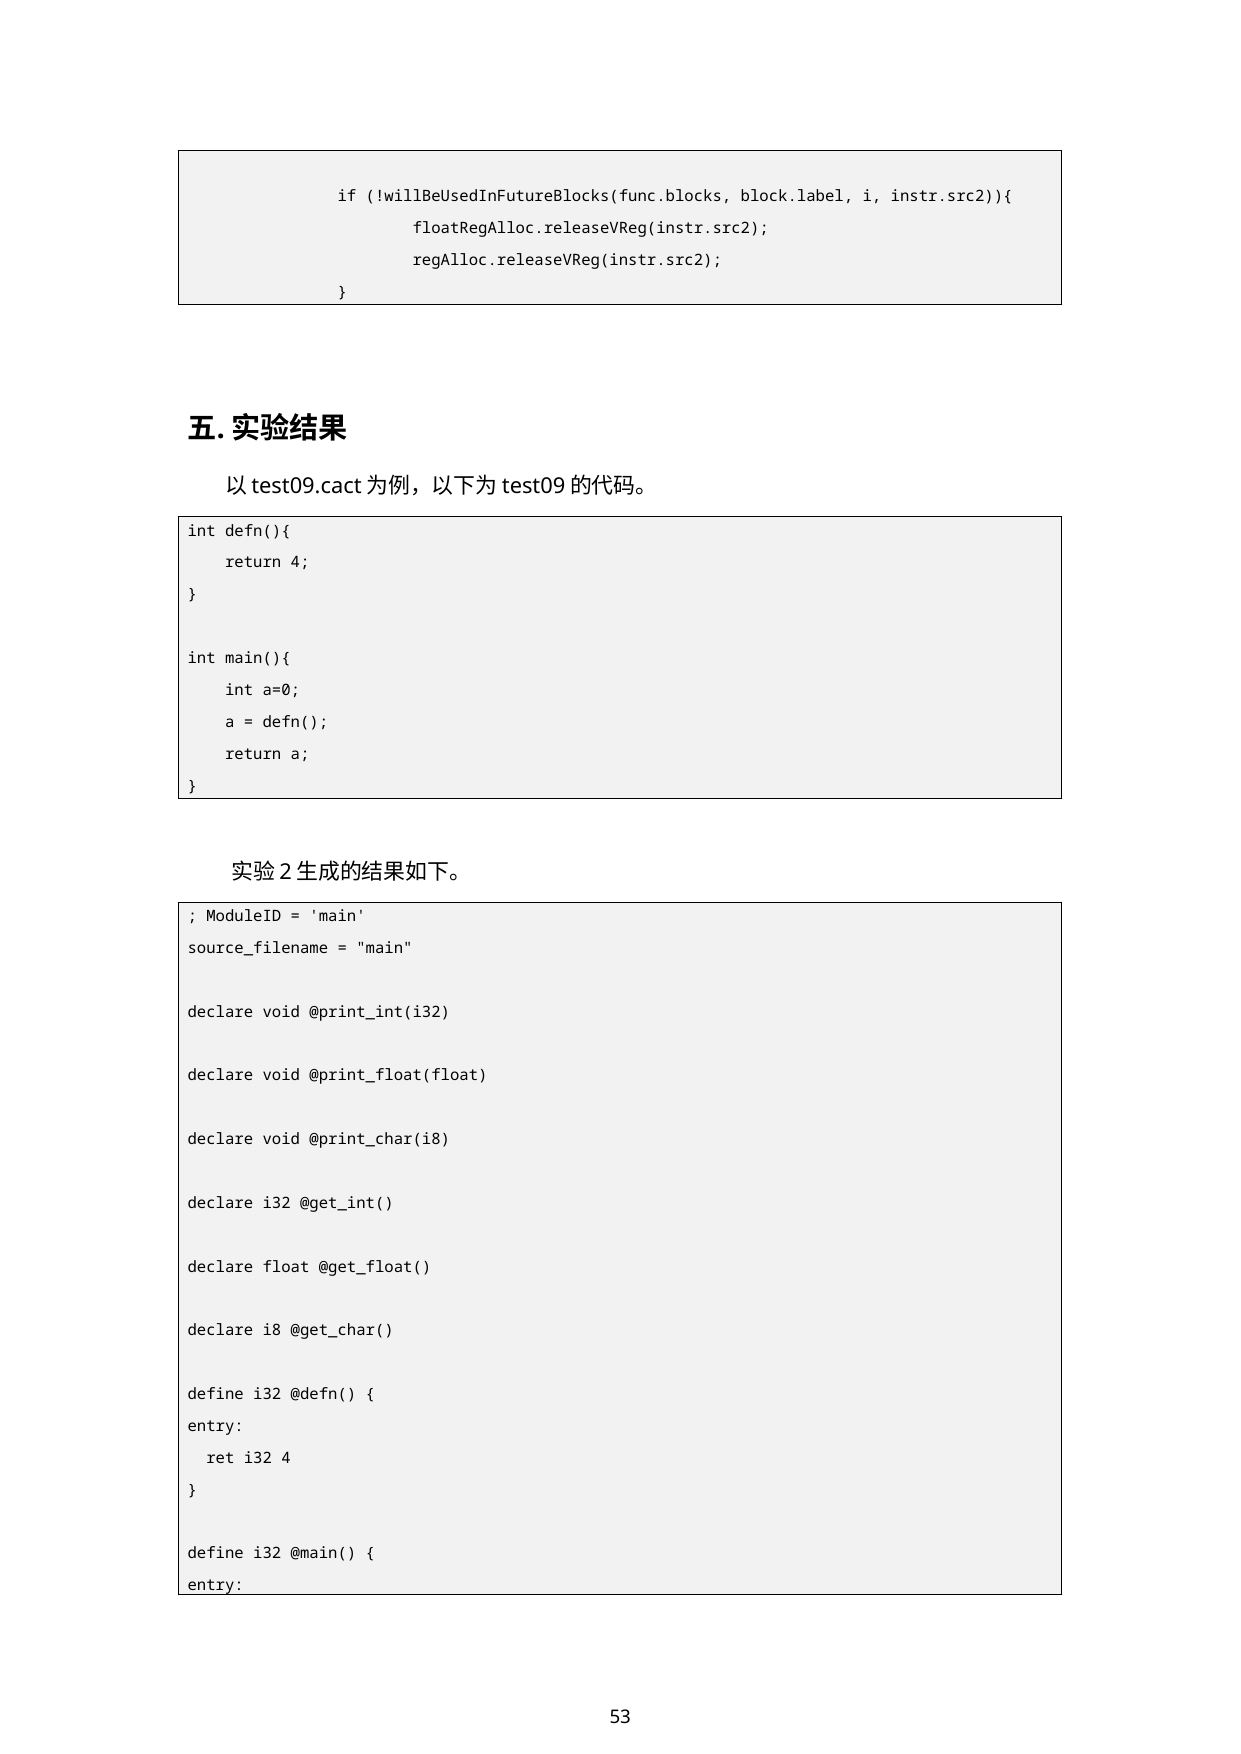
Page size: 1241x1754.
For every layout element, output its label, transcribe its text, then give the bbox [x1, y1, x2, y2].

text declare void @print_int(i32) [179, 997, 1061, 1022]
text ret i32 4 [179, 1443, 1061, 1468]
text define i32 @main() { [179, 1539, 1061, 1563]
text 以test09.cact为例，以下为test09的代码。 [225, 468, 1053, 500]
text a = defn(); [179, 707, 1061, 732]
list 实验结果 [187, 405, 1053, 447]
text declare void @print_float(float) [179, 1061, 1061, 1085]
text if (!willBeUsedInFutureBlocks(func.blocks, block.label, i, instr.src2)){ [179, 182, 1061, 206]
text 实验2生成的结果如下。 [187, 854, 1053, 886]
text int defn(){ [179, 517, 1061, 541]
text entry: [179, 1571, 1061, 1594]
text int main(){ [179, 644, 1061, 668]
text } [179, 771, 1061, 798]
text int a=0; [179, 676, 1061, 700]
text floatRegAlloc.releaseVReg(instr.src2); [179, 214, 1061, 238]
text define i32 @defn() { [179, 1380, 1061, 1404]
text declare i8 @get_char() [179, 1316, 1061, 1340]
text return a; [179, 739, 1061, 764]
text regAlloc.releaseVReg(instr.src2); [179, 246, 1061, 270]
text source_filename = "main" [179, 933, 1061, 958]
text declare void @print_char(i8) [179, 1125, 1061, 1149]
text declare i32 @get_int() [179, 1188, 1061, 1213]
text } [179, 277, 1061, 304]
text return 4; [179, 548, 1061, 572]
text ; ModuleID = 'main' [179, 903, 1061, 926]
text declare float @get_float() [179, 1252, 1061, 1277]
text } [179, 580, 1061, 604]
text } [179, 1475, 1061, 1500]
text entry: [179, 1412, 1061, 1436]
